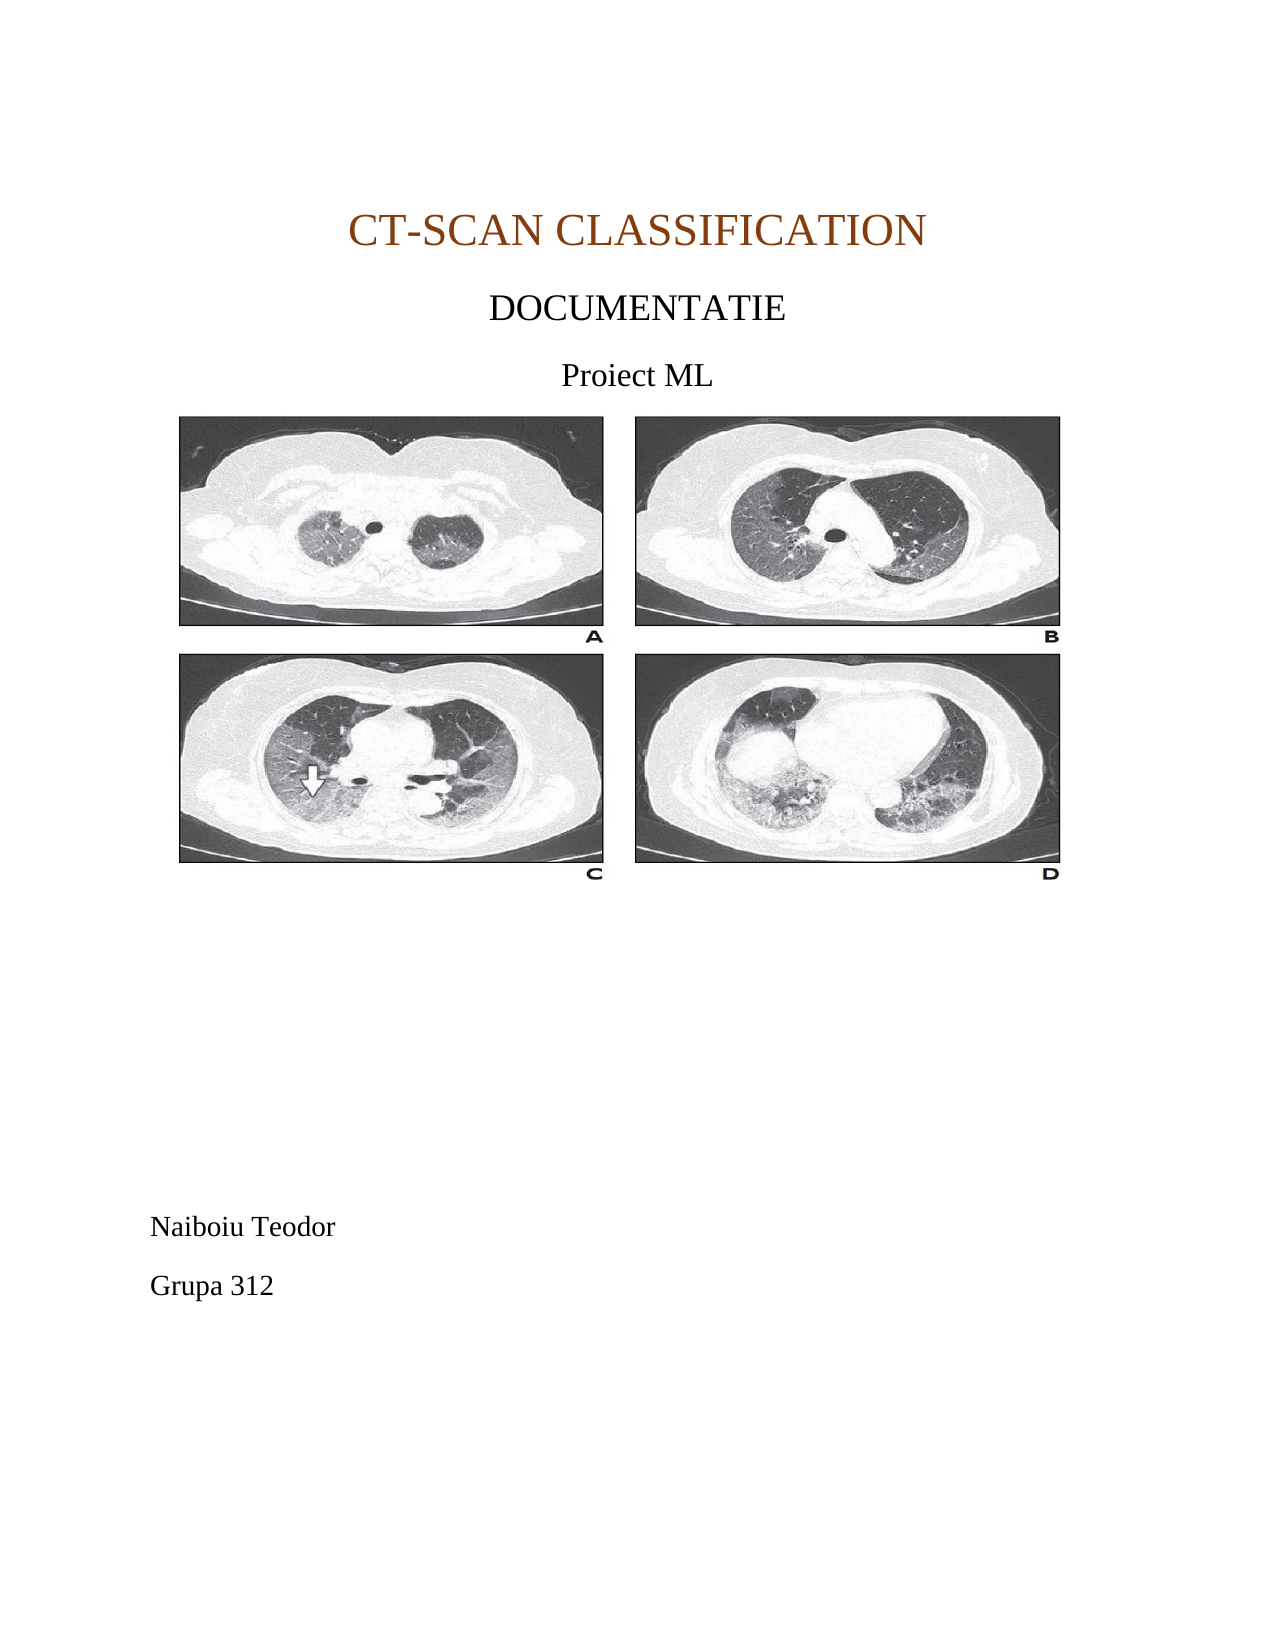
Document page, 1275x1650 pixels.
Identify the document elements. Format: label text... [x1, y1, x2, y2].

text Proiect ML [150, 356, 1125, 394]
text Grupa 312 [150, 1268, 1125, 1301]
text CT-SCAN CLASSIFICATION [150, 203, 1125, 255]
picture [175, 413, 1063, 879]
text Naiboiu Teodor [150, 1209, 1125, 1243]
text DOCUMENTATIE [150, 285, 1125, 328]
